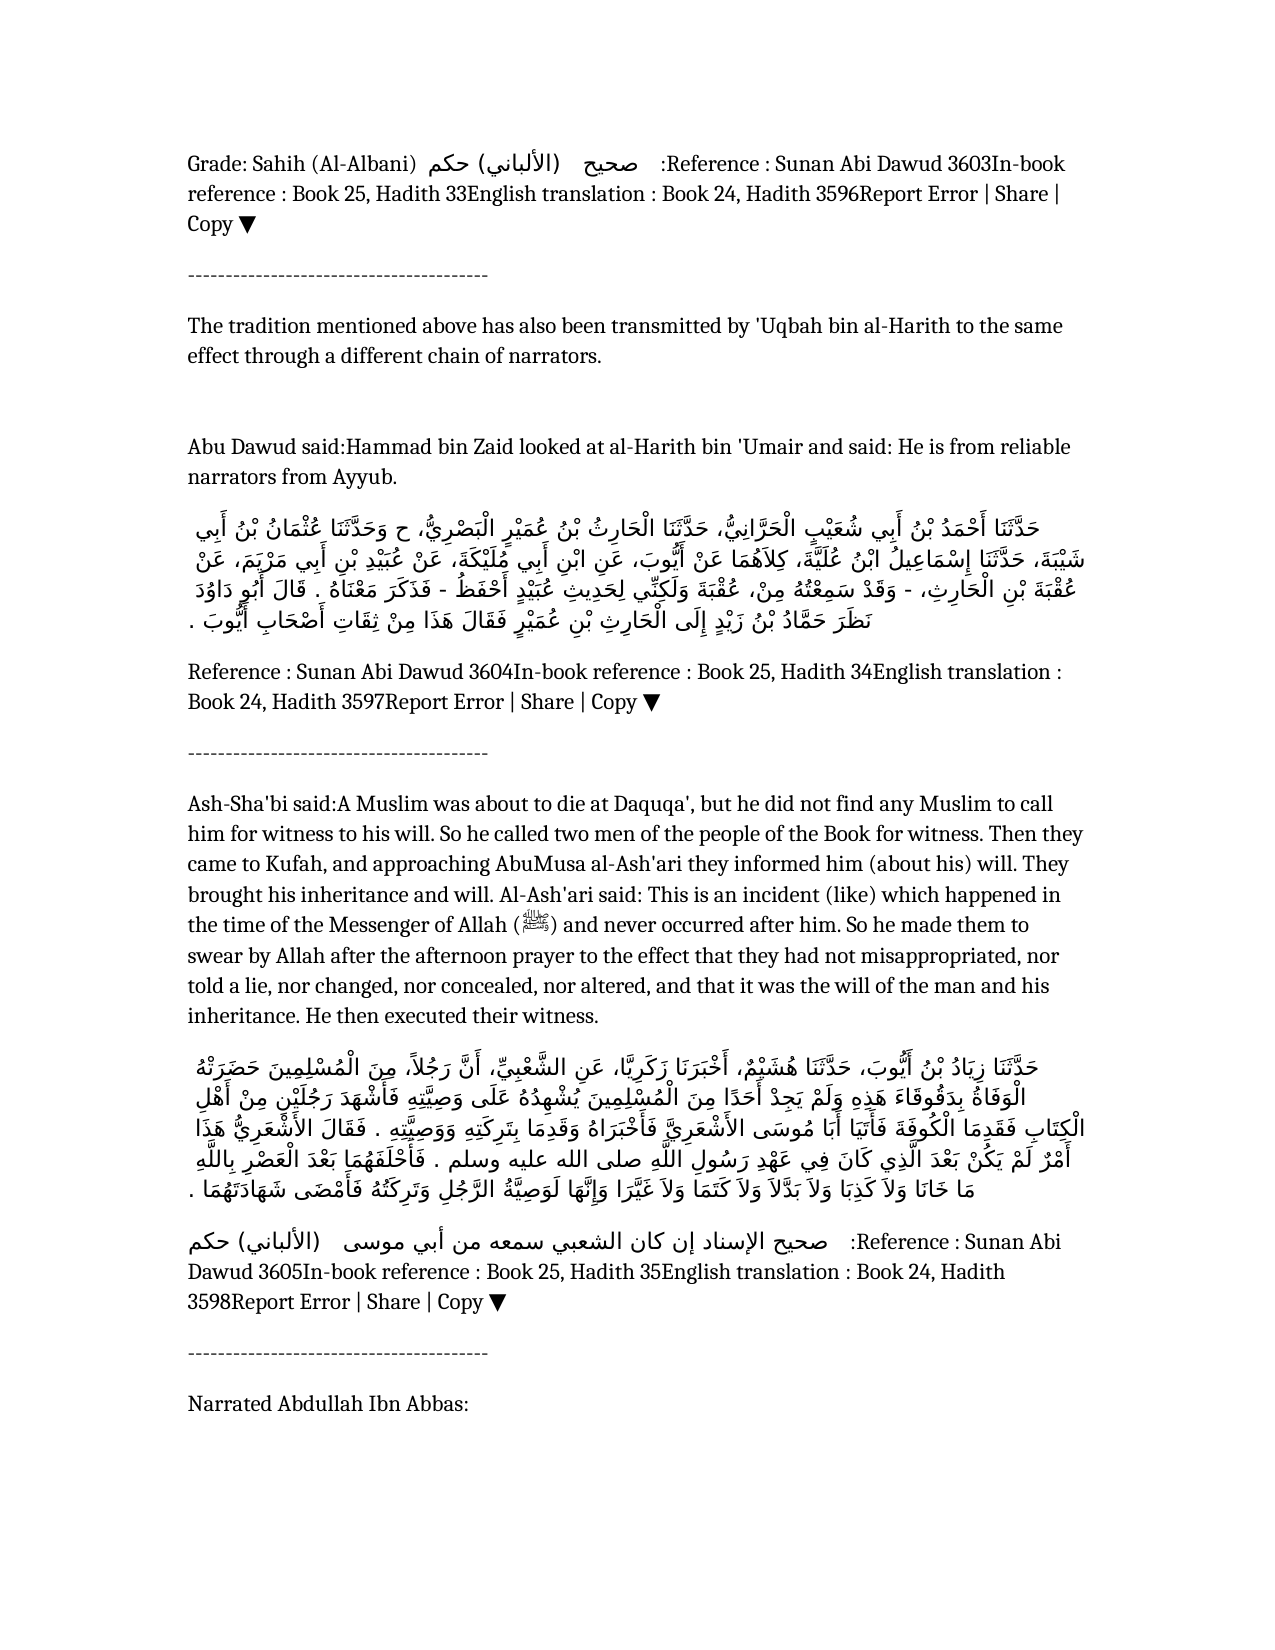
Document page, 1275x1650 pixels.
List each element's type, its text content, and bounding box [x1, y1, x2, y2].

text ---------------------------------------- [187, 740, 1087, 766]
text Grade: Sahih (Al-Albani) صحيح (الألباني) حكم :Reference : Sunan Abi Dawud 3603In-book reference : Book 25, Hadith 33English translation : Book 24, Hadith 3596Report Error | Share | Copy ▼ [187, 150, 1087, 237]
text Reference : Sunan Abi Dawud 3604In-book reference : Book 25, Hadith 34English translation : Book 24, Hadith 3597Report Error | Share | Copy ▼ [187, 658, 1087, 715]
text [187, 1391, 1087, 1478]
text حَدَّثَنَا زِيَادُ بْنُ أَيُّوبَ، حَدَّثَنَا هُشَيْمٌ، أَخْبَرَنَا زَكَرِيَّا، عَنِ الشَّعْبِيِّ، أَنَّ رَجُلاً، مِنَ الْمُسْلِمِينَ حَضَرَتْهُ الْوَفَاةُ بِدَقُوقَاءَ هَذِهِ وَلَمْ يَجِدْ أَحَدًا مِنَ الْمُسْلِمِينَ يُشْهِدُهُ عَلَى وَصِيَّتِهِ فَأَشْهَدَ رَجُلَيْنِ مِنْ أَهْلِ الْكِتَابِ فَقَدِمَا الْكُوفَةَ فَأَتَيَا أَبَا مُوسَى الأَشْعَرِيَّ فَأَخْبَرَاهُ وَقَدِمَا بِتَرِكَتِهِ وَوَصِيَّتِهِ ‏.‏ فَقَالَ الأَشْعَرِيُّ هَذَا أَمْرٌ لَمْ يَكُنْ بَعْدَ الَّذِي كَانَ فِي عَهْدِ رَسُولِ اللَّهِ صلى الله عليه وسلم ‏.‏ فَأَحْلَفَهُمَا بَعْدَ الْعَصْرِ بِاللَّهِ مَا خَانَا وَلاَ كَذِبَا وَلاَ بَدَّلاَ وَلاَ كَتَمَا وَلاَ غَيَّرَا وَإِنَّهَا لَوَصِيَّةُ الرَّجُلِ وَتَرِكَتُهُ فَأَمْضَى شَهَادَتَهُمَا ‏.‏ [187, 1054, 1087, 1203]
text حَدَّثَنَا أَحْمَدُ بْنُ أَبِي شُعَيْبٍ الْحَرَّانِيُّ، حَدَّثَنَا الْحَارِثُ بْنُ عُمَيْرٍ الْبَصْرِيُّ، ح وَحَدَّثَنَا عُثْمَانُ بْنُ أَبِي شَيْبَةَ، حَدَّثَنَا إِسْمَاعِيلُ ابْنُ عُلَيَّةَ، كِلاَهُمَا عَنْ أَيُّوبَ، عَنِ ابْنِ أَبِي مُلَيْكَةَ، عَنْ عُبَيْدِ بْنِ أَبِي مَرْيَمَ، عَنْ عُقْبَةَ بْنِ الْحَارِثِ، - وَقَدْ سَمِعْتُهُ مِنْ، عُقْبَةَ وَلَكِنِّي لِحَدِيثِ عُبَيْدٍ أَحْفَظُ - فَذَكَرَ مَعْنَاهُ ‏.‏ قَالَ أَبُو دَاوُدَ نَظَرَ حَمَّادُ بْنُ زَيْدٍ إِلَى الْحَارِثِ بْنِ عُمَيْرٍ فَقَالَ هَذَا مِنْ ثِقَاتِ أَصْحَابِ أَيُّوبَ ‏.‏ [187, 515, 1087, 634]
text ---------------------------------------- [187, 1340, 1087, 1366]
text Ash-Sha'bi said:A Muslim was about to die at Daquqa', but he did not find any Muslim to call him for witness to his will. So he called two men of the people of the Book for witness. Then they came to Kufah, and approaching AbuMusa al-Ash'ari they informed him (about his) will. They brought his inheritance and will. Al-Ash'ari said: This is an incident (like) which happened in the time of the Messenger of Allah (ﷺ) and never occurred after him. So he made them to swear by Allah after the afternoon prayer to the effect that they had not misappropriated, nor told a lie, nor changed, nor concealed, nor altered, and that it was the will of the man and his inheritance. He then executed their witness. [187, 791, 1087, 1029]
text صحيح الإسناد إن كان الشعبي سمعه من أبي موسى (الألباني) حكم :Reference : Sunan Abi Dawud 3605In-book reference : Book 25, Hadith 35English translation : Book 24, Hadith 3598Report Error | Share | Copy ▼ [187, 1228, 1087, 1315]
text The tradition mentioned above has also been transmitted by 'Uqbah bin al-Harith to the same effect through a different chain of narrators. Abu Dawud said:Hammad bin Zaid looked at al-Harith bin 'Umair and said: He is from reliable narrators from Ayyub. [187, 313, 1087, 491]
text ---------------------------------------- [187, 262, 1087, 288]
